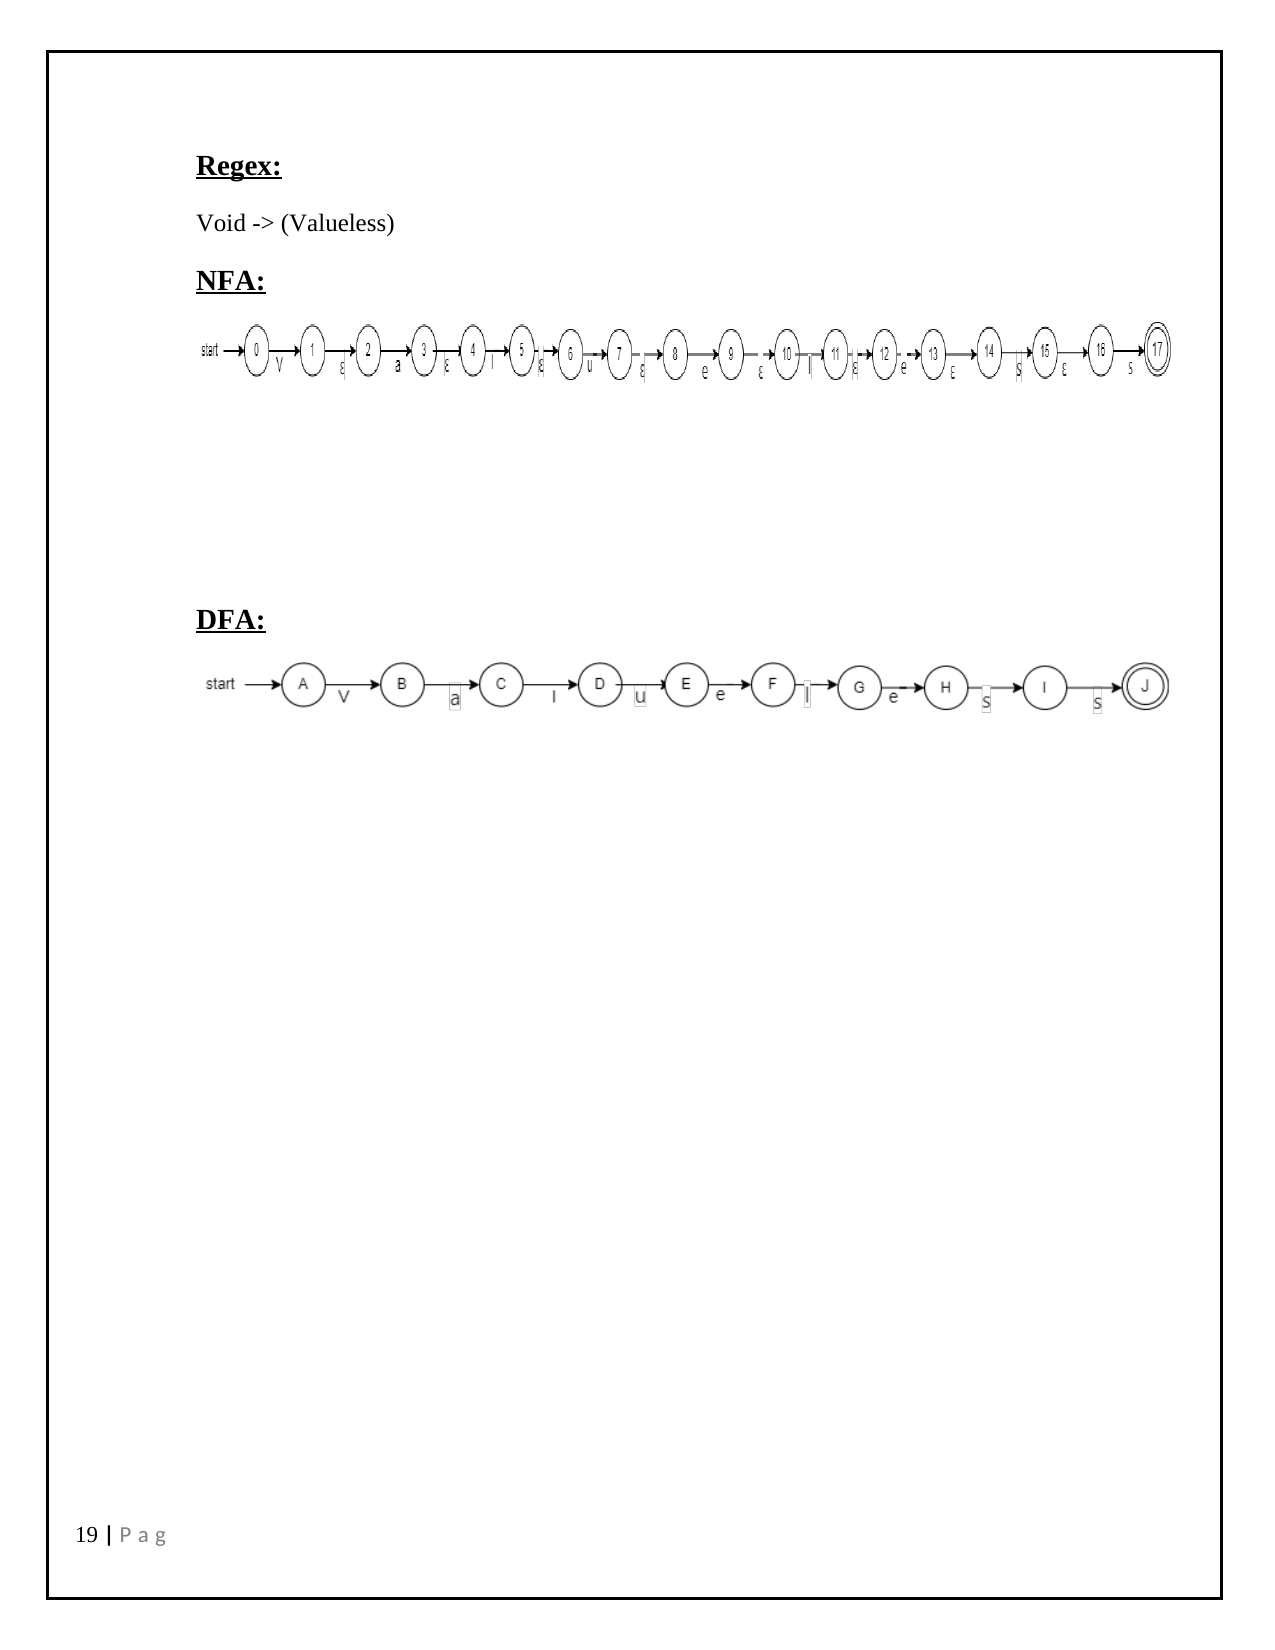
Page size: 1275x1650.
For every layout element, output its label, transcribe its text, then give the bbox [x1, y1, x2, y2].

text Regex: [196, 148, 1220, 181]
text Void -> (Valueless) [196, 208, 1220, 236]
text NFA: [196, 263, 1220, 296]
text DFA: [196, 602, 1220, 636]
picture [195, 662, 1170, 720]
picture [195, 322, 1171, 392]
